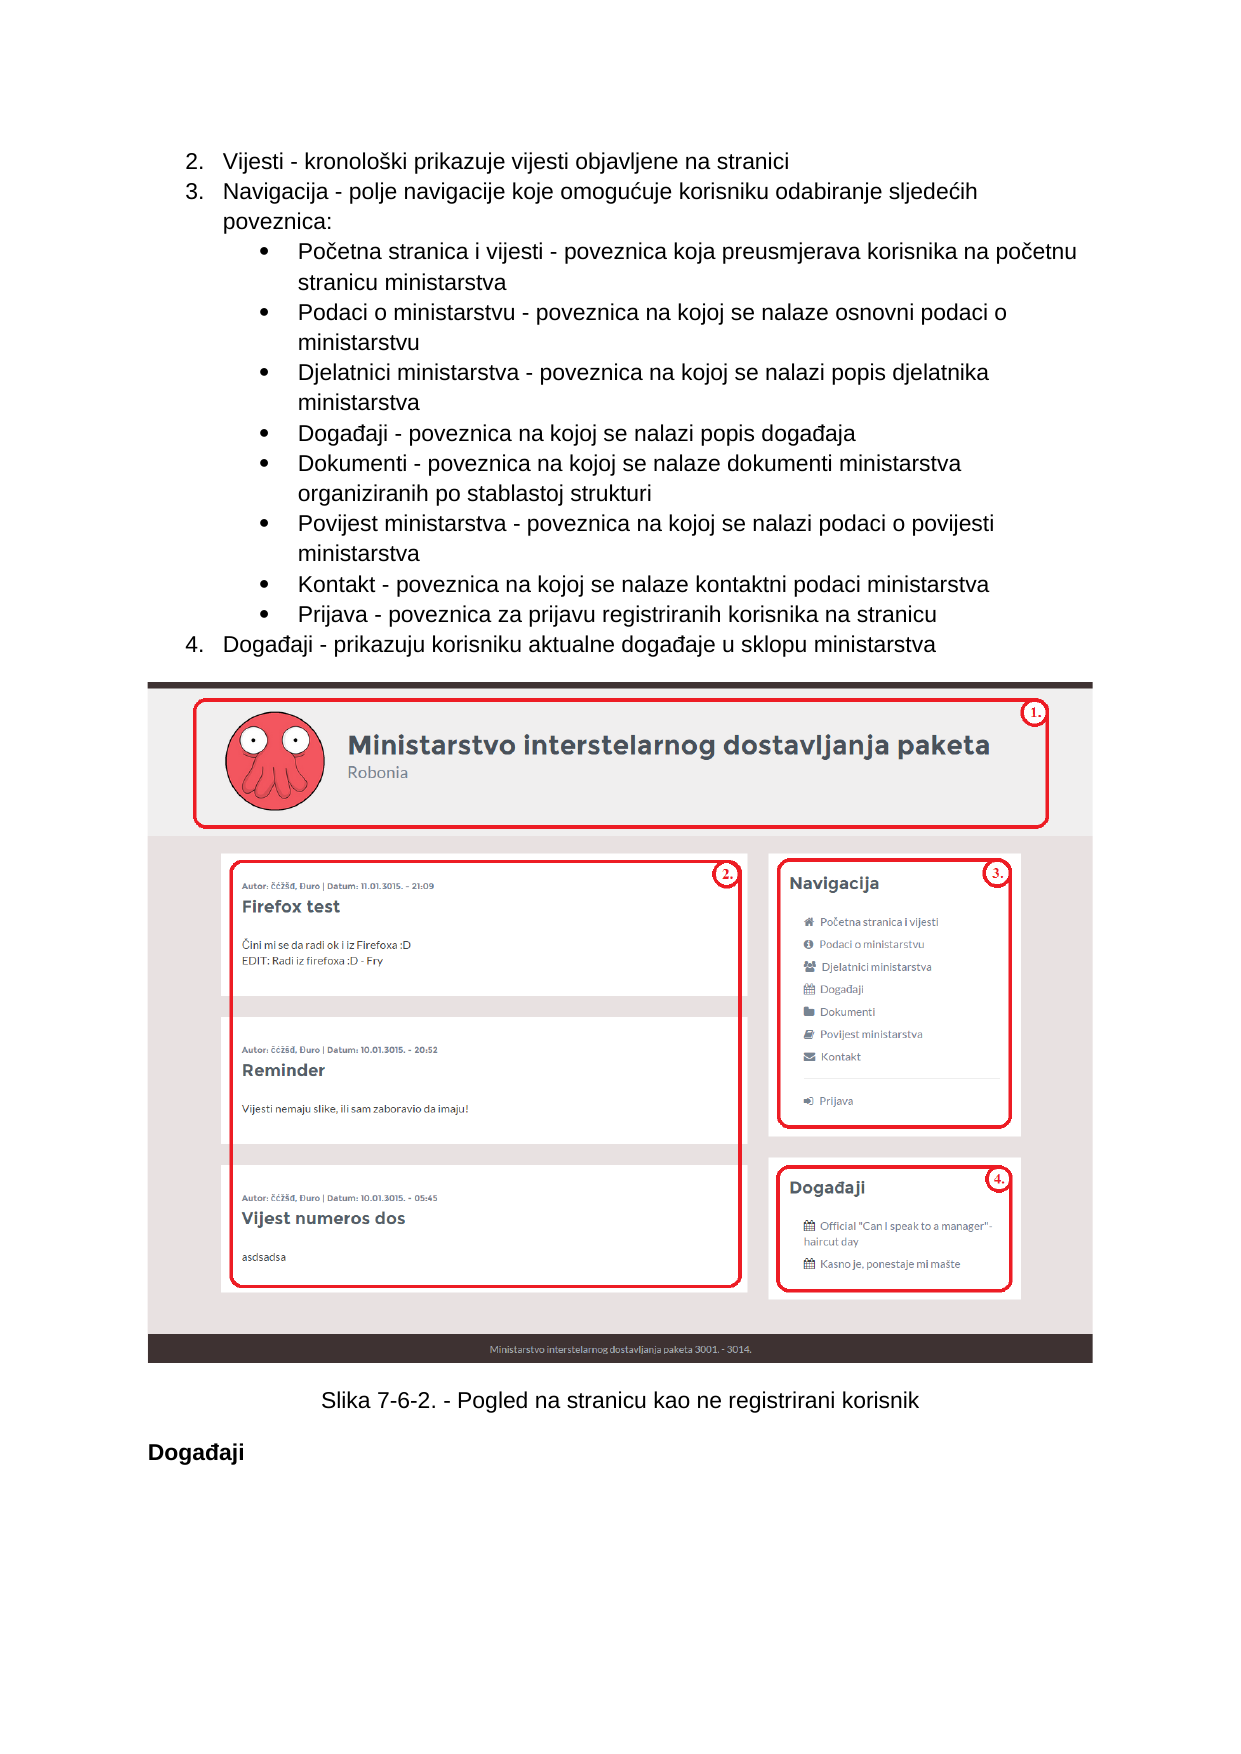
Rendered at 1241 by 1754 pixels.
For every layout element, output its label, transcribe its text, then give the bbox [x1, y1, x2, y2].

list Prijava - poveznica za prijavu registriranih korisnika na stranicu [260, 601, 1093, 627]
list Početna stranica i vijesti - poveznica koja preusmjerava korisnika na početnu stranicu ministarstva [260, 238, 1093, 295]
list Povijest ministarstva - poveznica na kojoj se nalazi podaci o povijesti ministarstva [260, 510, 1093, 567]
text Slika 7-6-2. - Pogled na stranicu kao ne registrirani korisnik [148, 1387, 1093, 1414]
list Djelatnici ministarstva - poveznica na kojoj se nalazi popis djelatnika ministarstva [260, 359, 1093, 416]
text Događaji [148, 1438, 1093, 1465]
list Vijesti - kronološki prikazuje vijesti objavljene na stranici [185, 148, 1093, 174]
list Događaji - prikazuju korisniku aktualne događaje u sklopu ministarstva [185, 631, 1093, 657]
list Kontakt - poveznica na kojoj se nalaze kontaktni podaci ministarstva [260, 571, 1093, 597]
list Navigacija - polje navigacije koje omogućuje korisniku odabiranje sljedećih poveznica: [185, 178, 1093, 234]
list Dokumenti - poveznica na kojoj se nalaze dokumenti ministarstva organiziranih po stablastoj strukturi [260, 450, 1093, 506]
list Podaci o ministarstvu - poveznica na kojoj se nalaze osnovni podaci o ministarstvu [260, 299, 1093, 355]
picture [147, 682, 1093, 1363]
list Događaji - poveznica na kojoj se nalazi popis događaja [260, 419, 1093, 446]
